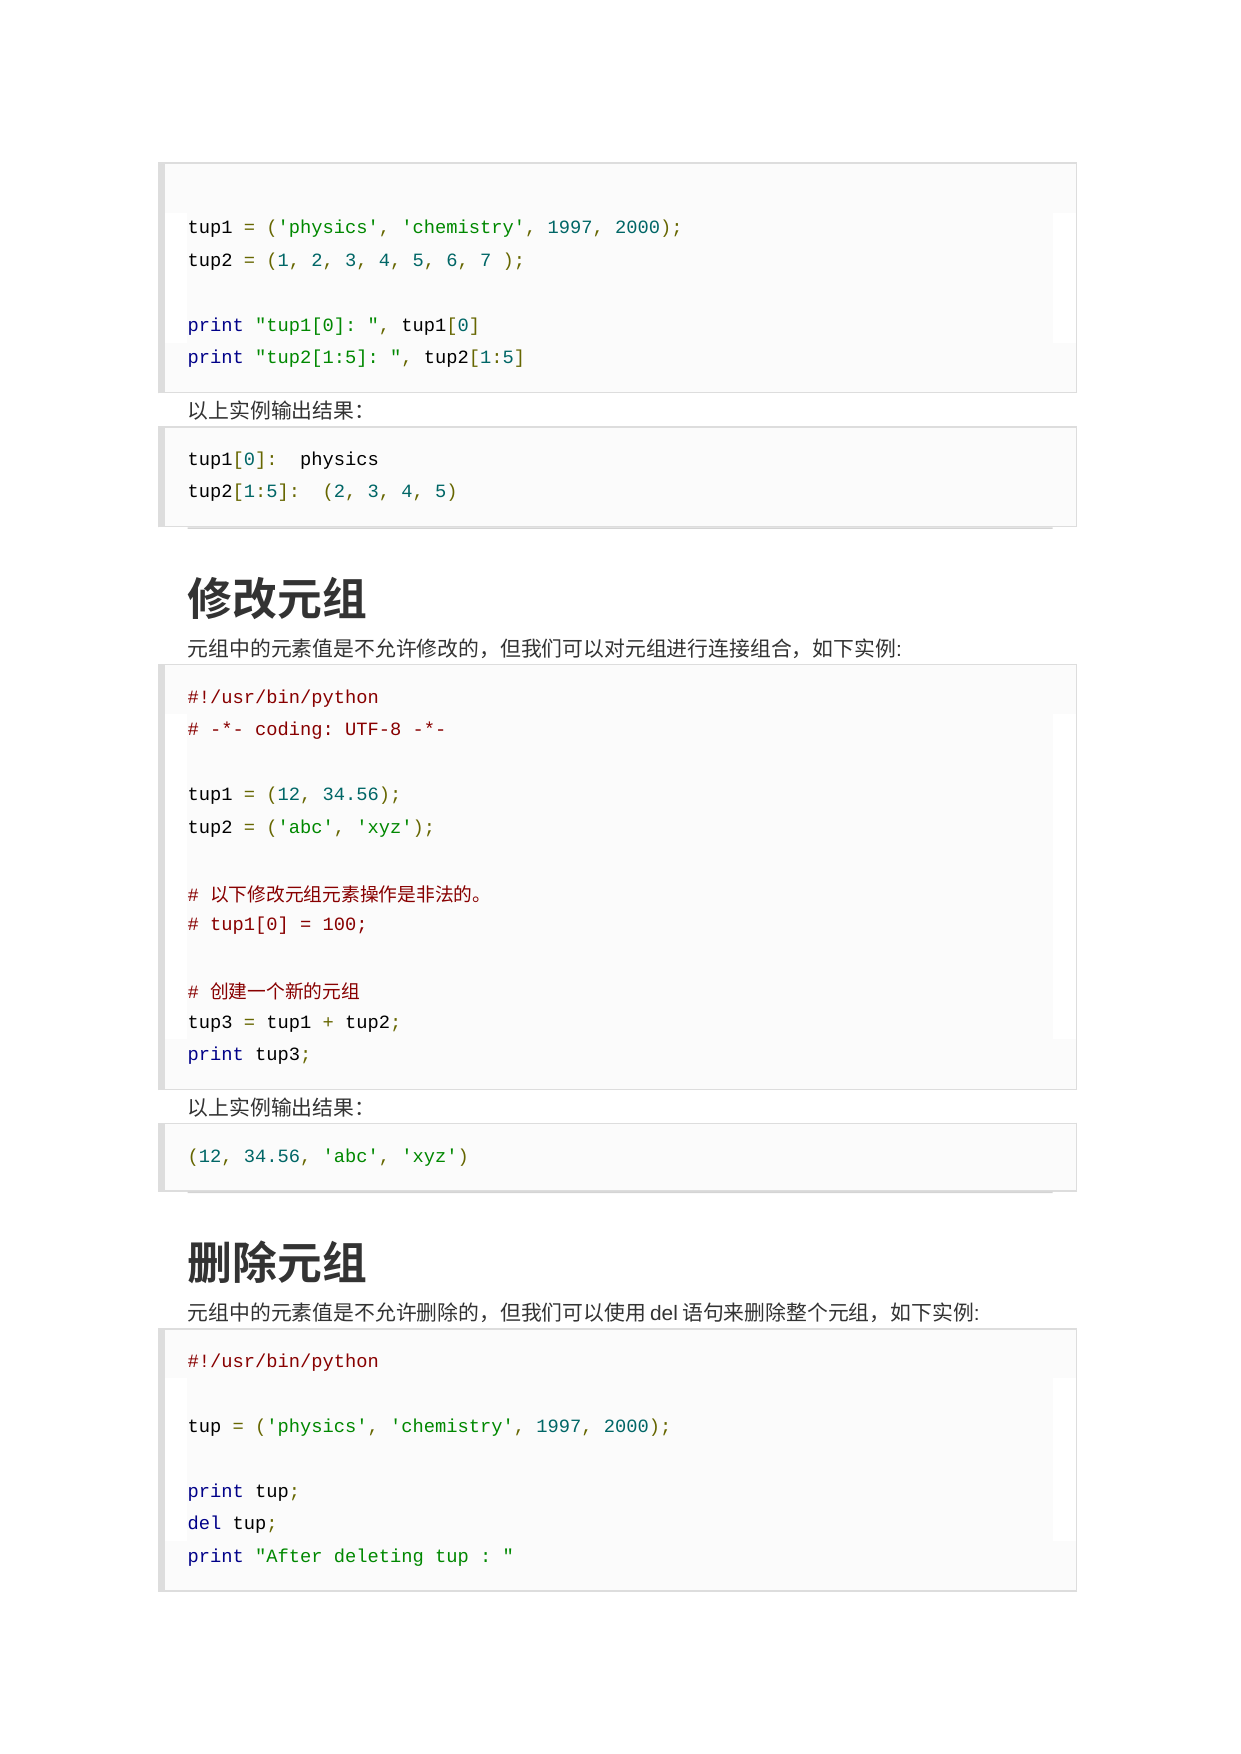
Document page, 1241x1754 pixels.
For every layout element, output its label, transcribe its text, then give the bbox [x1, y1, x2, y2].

text # -*- coding: UTF-8 -*- [187, 714, 1053, 747]
text tup1 = ('physics', 'chemistry', 1997, 2000); [187, 213, 1053, 245]
text #!/usr/bin/python [165, 1330, 1076, 1378]
text (12, 34.56, 'abc', 'xyz') [165, 1124, 1076, 1190]
text # 创建一个新的元组 [187, 974, 1053, 1007]
text tup3 = tup1 + tup2; [187, 1007, 1053, 1021]
text 以上实例输出结果： [187, 393, 1053, 426]
text print "tup2[1:5]: ", tup2[1:5] [165, 324, 1076, 392]
text tup2 = ('abc', 'xyz'); [187, 812, 1053, 844]
text 元组中的元素值是不允许删除的，但我们可以使用del语句来删除整个元组，如下实例: [187, 1295, 1053, 1328]
text print "tup1[0]: ", tup1[0] [187, 310, 1053, 324]
text #!/usr/bin/python [165, 665, 1076, 714]
subtitle 修改元组 [187, 563, 1053, 628]
text tup2[1:5]: (2, 3, 4, 5) [165, 458, 1076, 526]
text tup1 = (12, 34.56); [187, 779, 1053, 812]
text 元组中的元素值是不允许修改的，但我们可以对元组进行连接组合，如下实例: [187, 631, 1053, 664]
text tup1[0]: physics [165, 428, 1076, 458]
text print "After deleting tup : " [165, 1523, 1076, 1590]
text # tup1[0] = 100; [187, 909, 1053, 942]
text print tup; [187, 1476, 1053, 1508]
text del tup; [187, 1508, 1053, 1523]
text # 以下修改元组元素操作是非法的。 [187, 877, 1053, 909]
text tup = ('physics', 'chemistry', 1997, 2000); [187, 1411, 1053, 1443]
subtitle 删除元组 [187, 1227, 1053, 1292]
text 以上实例输出结果： [187, 1090, 1053, 1123]
text tup2 = (1, 2, 3, 4, 5, 6, 7 ); [187, 245, 1053, 278]
text print tup3; [165, 1021, 1076, 1089]
